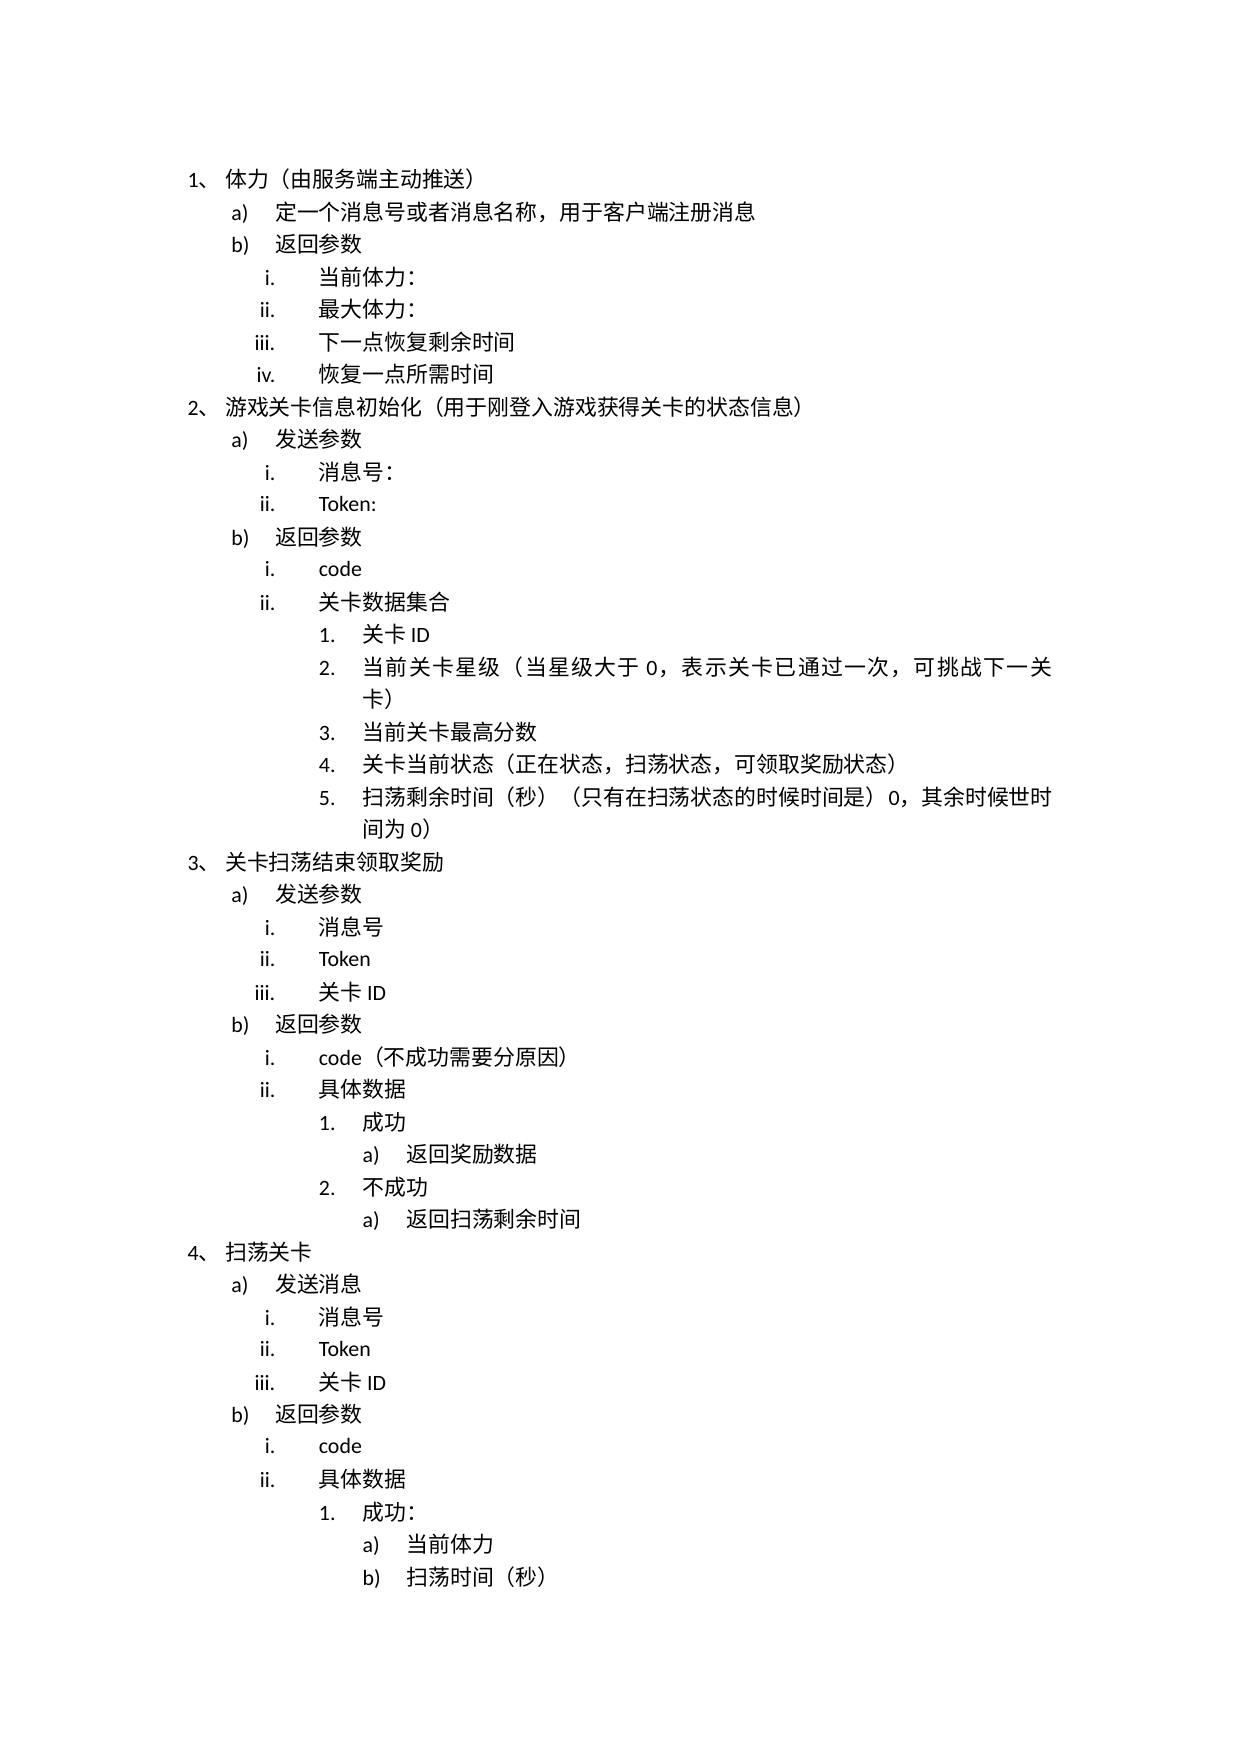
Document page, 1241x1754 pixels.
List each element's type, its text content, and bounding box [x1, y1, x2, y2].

list 关卡当前状态（正在状态，扫荡状态，可领取奖励状态） [319, 747, 1053, 779]
list code [275, 1429, 1053, 1462]
list 返回扫荡剩余时间 [362, 1202, 1053, 1234]
list 具体数据 [275, 1072, 1053, 1104]
list 不成功 [319, 1169, 1053, 1202]
list 返回参数 [231, 519, 1053, 552]
list 返回参数 [231, 227, 1053, 259]
list 发送参数 [231, 422, 1053, 454]
list 消息号 [275, 909, 1053, 942]
list 当前体力 [362, 1527, 1053, 1559]
list Token [275, 942, 1053, 974]
list 返回参数 [231, 1007, 1053, 1039]
list 扫荡剩余时间（秒）（只有在扫荡状态的时候时间是）0，其余时候世时间为0） [319, 779, 1053, 844]
list 发送消息 [231, 1267, 1053, 1299]
list 当前关卡最高分数 [319, 714, 1053, 747]
list 成功： [319, 1494, 1053, 1527]
list 具体数据 [275, 1462, 1053, 1494]
list 体力（由服务端主动推送） [187, 162, 1053, 194]
list 下一点恢复剩余时间 [275, 324, 1053, 357]
list 关卡扫荡结束领取奖励 [187, 844, 1053, 877]
list 消息号 [275, 1299, 1053, 1332]
list 游戏关卡信息初始化（用于刚登入游戏获得关卡的状态信息） [187, 389, 1053, 422]
list 扫荡时间（秒） [362, 1559, 1053, 1592]
list 关卡ID [319, 617, 1053, 649]
list 关卡数据集合 [275, 584, 1053, 617]
list 返回奖励数据 [362, 1137, 1053, 1169]
list code（不成功需要分原因） [275, 1039, 1053, 1072]
list 定一个消息号或者消息名称，用于客户端注册消息 [231, 194, 1053, 227]
list 成功 [319, 1104, 1053, 1137]
list 关卡ID [275, 974, 1053, 1007]
list Token [275, 1332, 1053, 1364]
list Token: [275, 487, 1053, 519]
list 当前体力： [275, 259, 1053, 292]
list 扫荡关卡 [187, 1234, 1053, 1267]
list 当前关卡星级（当星级大于0，表示关卡已通过一次，可挑战下一关卡） [319, 649, 1053, 714]
list code [275, 552, 1053, 584]
list 最大体力： [275, 292, 1053, 324]
list 关卡ID [275, 1364, 1053, 1397]
list 返回参数 [231, 1397, 1053, 1429]
list 消息号： [275, 454, 1053, 487]
list 恢复一点所需时间 [275, 357, 1053, 389]
list 发送参数 [231, 877, 1053, 909]
